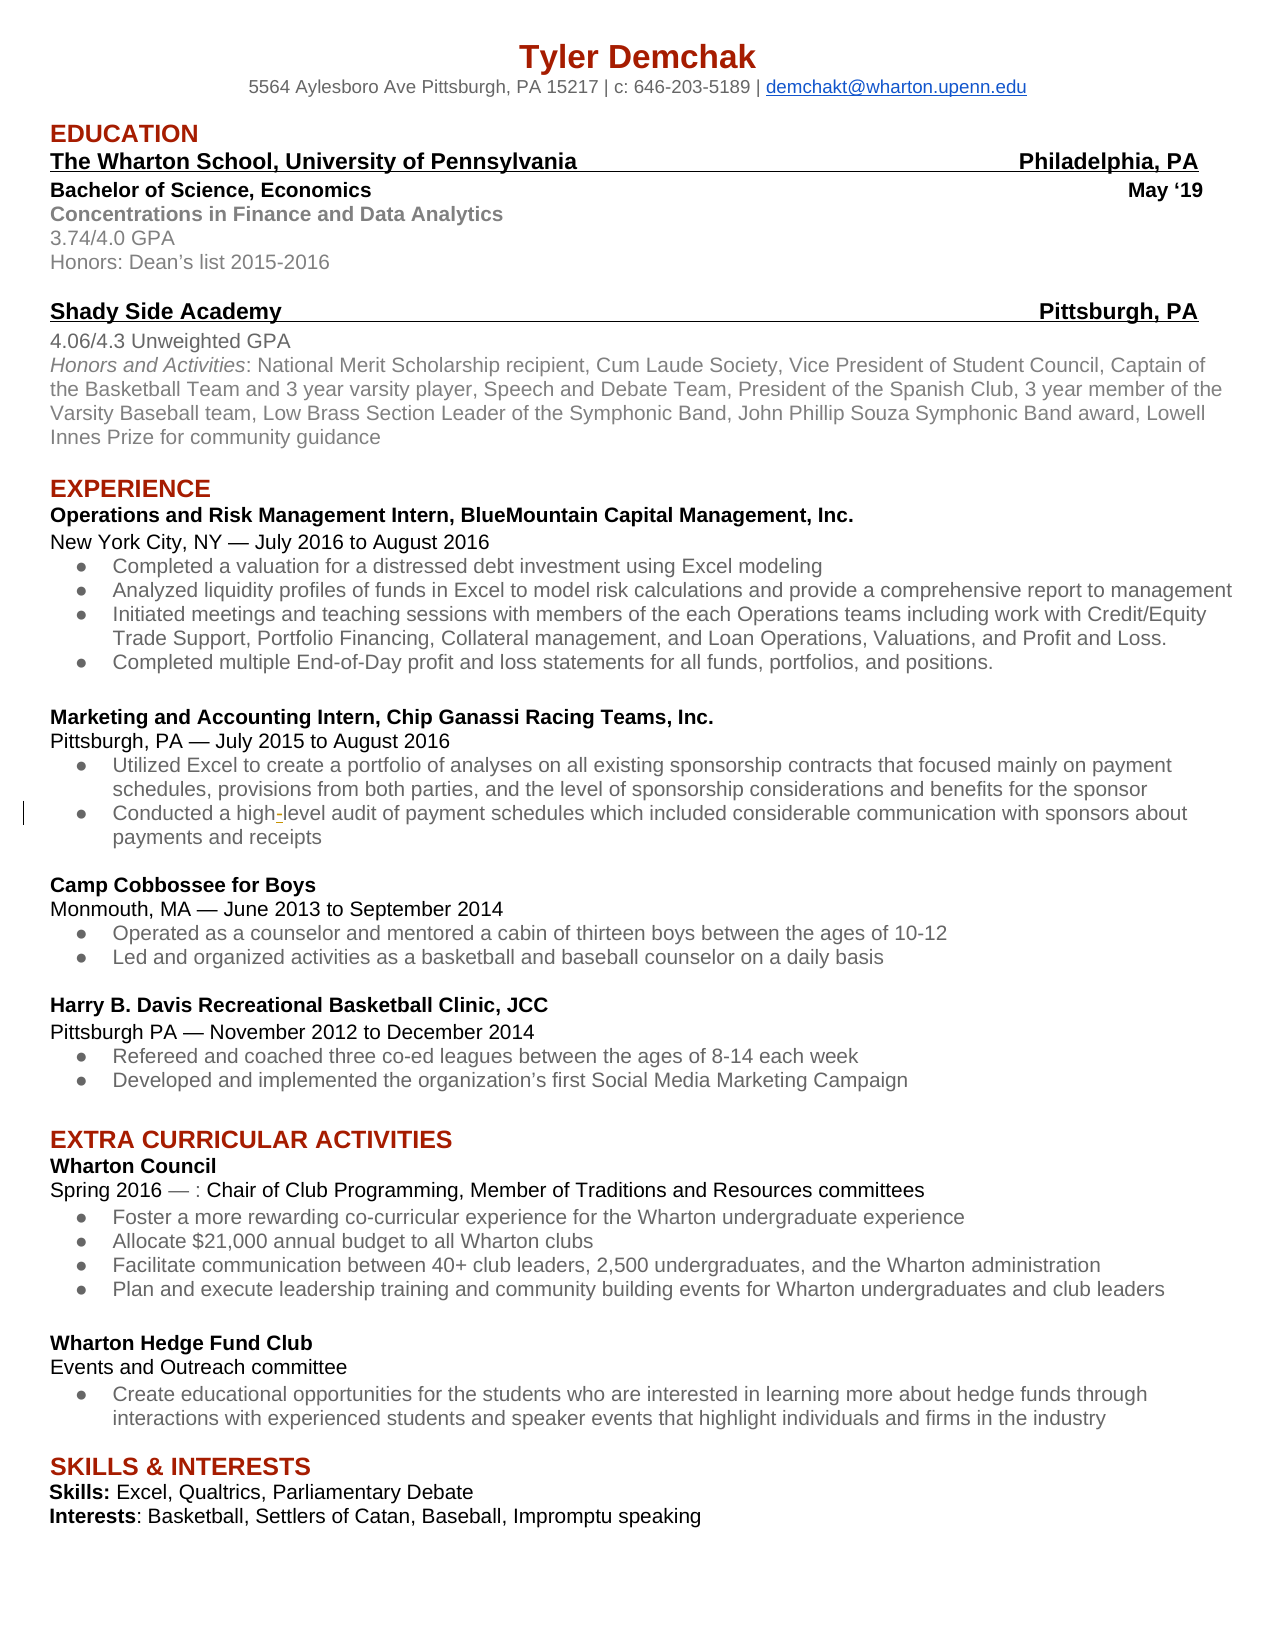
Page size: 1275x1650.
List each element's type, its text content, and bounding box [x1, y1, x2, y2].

subtitle Operations and Risk Management Intern, BlueMountain Capital Management, Inc. [50, 503, 1237, 527]
subtitle Wharton Hedge Fund Club [50, 1331, 1237, 1354]
list Facilitate communication between 40+ club leaders, 2,500 undergraduates, and the Wharton administration [75, 1253, 1237, 1277]
list Create educational opportunities for the students who are interested in learning more about hedge funds through interactions with experienced students and speaker events that highlight individuals and firms in the industry [75, 1382, 1237, 1430]
list Utilized Excel to create a portfolio of analyses on all existing sponsorship contracts that focused mainly on payment schedules, provisions from both parties, and the level of sponsorship considerations and benefits for the sponsor [75, 753, 1237, 801]
list Completed a valuation for a distressed debt investment using Excel modeling [75, 554, 1237, 578]
text Concentrations in Finance and Data Analytics [50, 202, 1237, 226]
text Bachelor of Science, Economics May ‘19 [50, 178, 1237, 202]
subtitle Wharton Council [37, 1154, 1237, 1178]
text Honors: Dean’s list 2015-2016 [50, 250, 1237, 274]
subtitle EXPERIENCE [50, 474, 1237, 503]
list Plan and execute leadership training and community building events for Wharton undergraduates and club leaders [75, 1277, 1237, 1301]
list Foster a more rewarding co-curricular experience for the Wharton undergraduate experience [75, 1205, 1237, 1229]
subtitle New York City, NY — July 2016 to August 2016 [50, 530, 1237, 554]
list Initiated meetings and teaching sessions with members of the each Operations teams including work with Credit/Equity Trade Support, Portfolio Financing, Collateral management, and Loan Operations, Valuations, and Profit and Loss. [75, 602, 1237, 650]
text Spring 2016 — : Chair of Club Programming, Member of Traditions and Resources committees [37, 1178, 1237, 1202]
text 3.74/4.0 GPA [50, 226, 1237, 250]
subtitle Marketing and Accounting Intern, Chip Ganassi Racing Teams, Inc. [50, 705, 1237, 729]
subtitle EDUCATION [50, 119, 1237, 148]
text 5564 Aylesboro Ave Pittsburgh, PA 15217 | c: 646-203-5189 | demchakt@wharton.upenn.edu [37, 76, 1237, 97]
list Conducted a highlevel audit of payment schedules which included considerable communication with sponsors about payments and receipts [75, 801, 1237, 849]
text Shady Side Academy Pittsburgh, PA [50, 298, 1237, 324]
list Operated as a counselor and mentored a cabin of thirteen boys between the ages of 10-12 [75, 921, 1237, 944]
text Events and Outreach committee [37, 1354, 1237, 1378]
text 4.06/4.3 Unweighted GPA [50, 329, 1237, 353]
text Interests: Basketball, Settlers of Catan, Baseball, Impromptu speaking [37, 1504, 1237, 1528]
list Refereed and coached three co-ed leagues between the ages of 8-14 each week [75, 1044, 1237, 1068]
subtitle Camp Cobbossee for Boys [50, 873, 1237, 897]
list Analyzed liquidity profiles of funds in Excel to model risk calculations and provide a comprehensive report to management [75, 578, 1237, 602]
list Led and organized activities as a basketball and baseball counselor on a daily basis [75, 944, 1237, 968]
subtitle Tyler Demchak [37, 37, 1237, 76]
list Developed and implemented the organization’s first Social Media Marketing Campaign [75, 1068, 1237, 1092]
text Skills: Excel, Qualtrics, Parliamentary Debate [37, 1480, 1237, 1504]
subtitle SKILLS & INTERESTS [50, 1451, 1237, 1480]
list Allocate $21,000 annual budget to all Wharton clubs [75, 1229, 1237, 1253]
text Honors and Activities: National Merit Scholarship recipient, Cum Laude Society, Vice President of Student Council, Captain of the Basketball Team and 3 year varsity player, Speech and Debate Team, President of the Spanish Club, 3 year member of the Varsity Baseball team, Low Brass Section Leader of the Symphonic Band, John Phillip Souza Symphonic Band award, Lowell Innes Prize for community guidance [50, 353, 1237, 449]
subtitle Monmouth, MA — June 2013 to September 2014 [50, 897, 1237, 921]
subtitle Harry B. Davis Recreational Basketball Clinic, JCC [50, 992, 1237, 1016]
subtitle Pittsburgh, PA — July 2015 to August 2016 [50, 729, 1237, 753]
subtitle Pittsburgh PA — November 2012 to December 2014 [50, 1020, 1237, 1044]
list Completed multiple End-of-Day profit and loss statements for all funds, portfolios, and positions. [75, 650, 1237, 674]
subtitle EXTRA CURRICULAR ACTIVITIES [50, 1125, 1237, 1154]
subtitle The Wharton School, University of Pennsylvania Philadelphia, PA [50, 148, 1262, 174]
